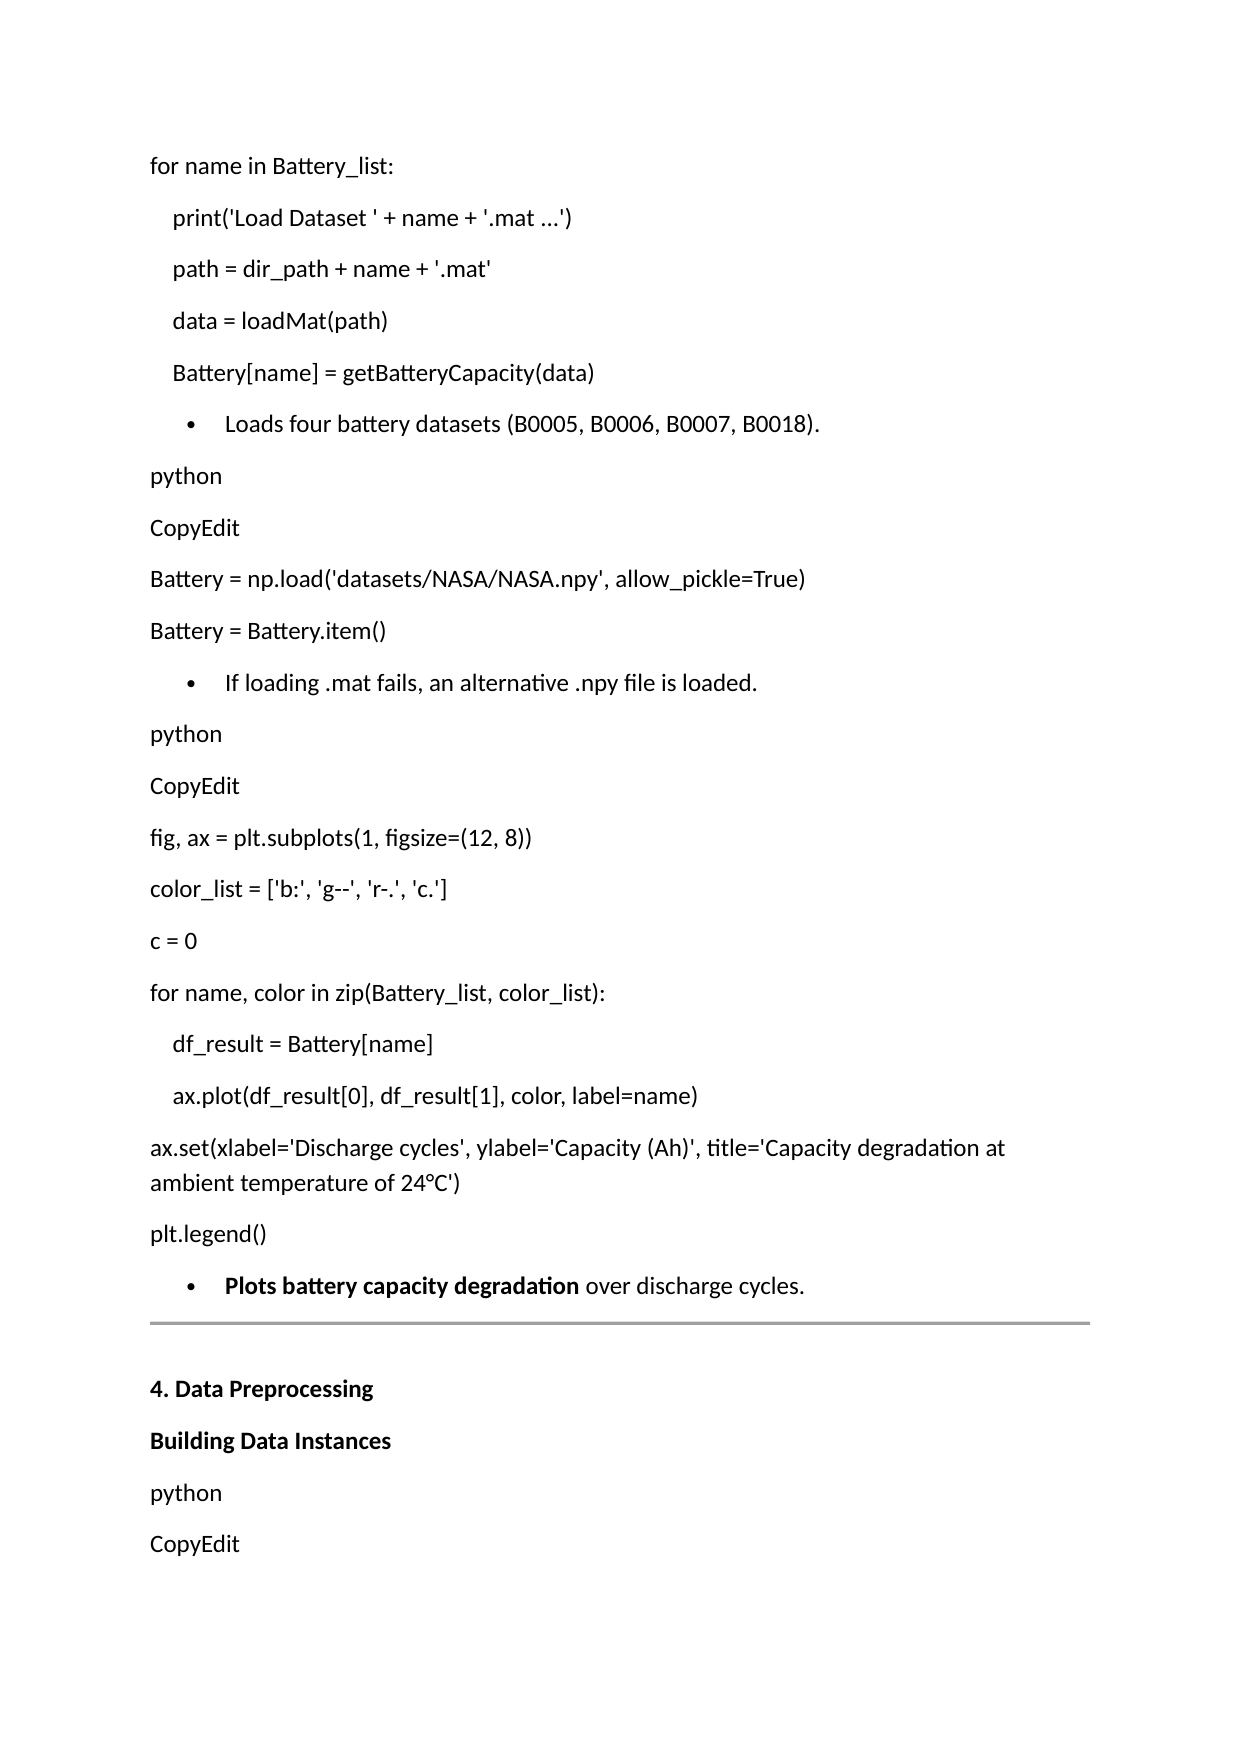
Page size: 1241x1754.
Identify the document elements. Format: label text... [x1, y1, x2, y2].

text ax.plot(df_result[0], df_result[1], color, label=name) [150, 1080, 1090, 1111]
text for name, color in zip(Battery_list, color_list): [150, 977, 1090, 1007]
text print('Load Dataset ' + name + '.mat ...') [150, 202, 1090, 232]
text fig, ax = plt.subplots(1, figsize=(12, 8)) [150, 822, 1090, 852]
text python [150, 460, 1090, 491]
list Plots battery capacity degradation over discharge cycles. [187, 1270, 1090, 1301]
text Building Data Instances [150, 1425, 1090, 1456]
list Loads four battery datasets (B0005, B0006, B0007, B0018). [187, 408, 1090, 439]
text c = 0 [150, 925, 1090, 956]
text 4. Data Preprocessing [150, 1373, 1090, 1404]
text CopyEdit [150, 770, 1090, 801]
text df_result = Battery[name] [150, 1028, 1090, 1059]
text path = dir_path + name + '.mat' [150, 253, 1090, 284]
text Battery = np.load('datasets/NASA/NASA.npy', allow_pickle=True) [150, 563, 1090, 594]
text data = loadMat(path) [150, 305, 1090, 336]
text plt.legend() [150, 1218, 1090, 1249]
text Battery[name] = getBatteryCapacity(data) [150, 357, 1090, 387]
text CopyEdit [150, 1528, 1090, 1559]
text CopyEdit [150, 512, 1090, 542]
list If loading .mat fails, an alternative .npy file is loaded. [187, 667, 1090, 697]
text ax.set(xlabel='Discharge cycles', ylabel='Capacity (Ah)', title='Capacity degradation at ambient temperature of 24°C') [150, 1132, 1090, 1197]
text python [150, 1477, 1090, 1507]
text python [150, 718, 1090, 749]
text color_list = ['b:', 'g--', 'r-.', 'c.'] [150, 873, 1090, 904]
text Battery = Battery.item() [150, 615, 1090, 646]
text for name in Battery_list: [150, 150, 1090, 181]
